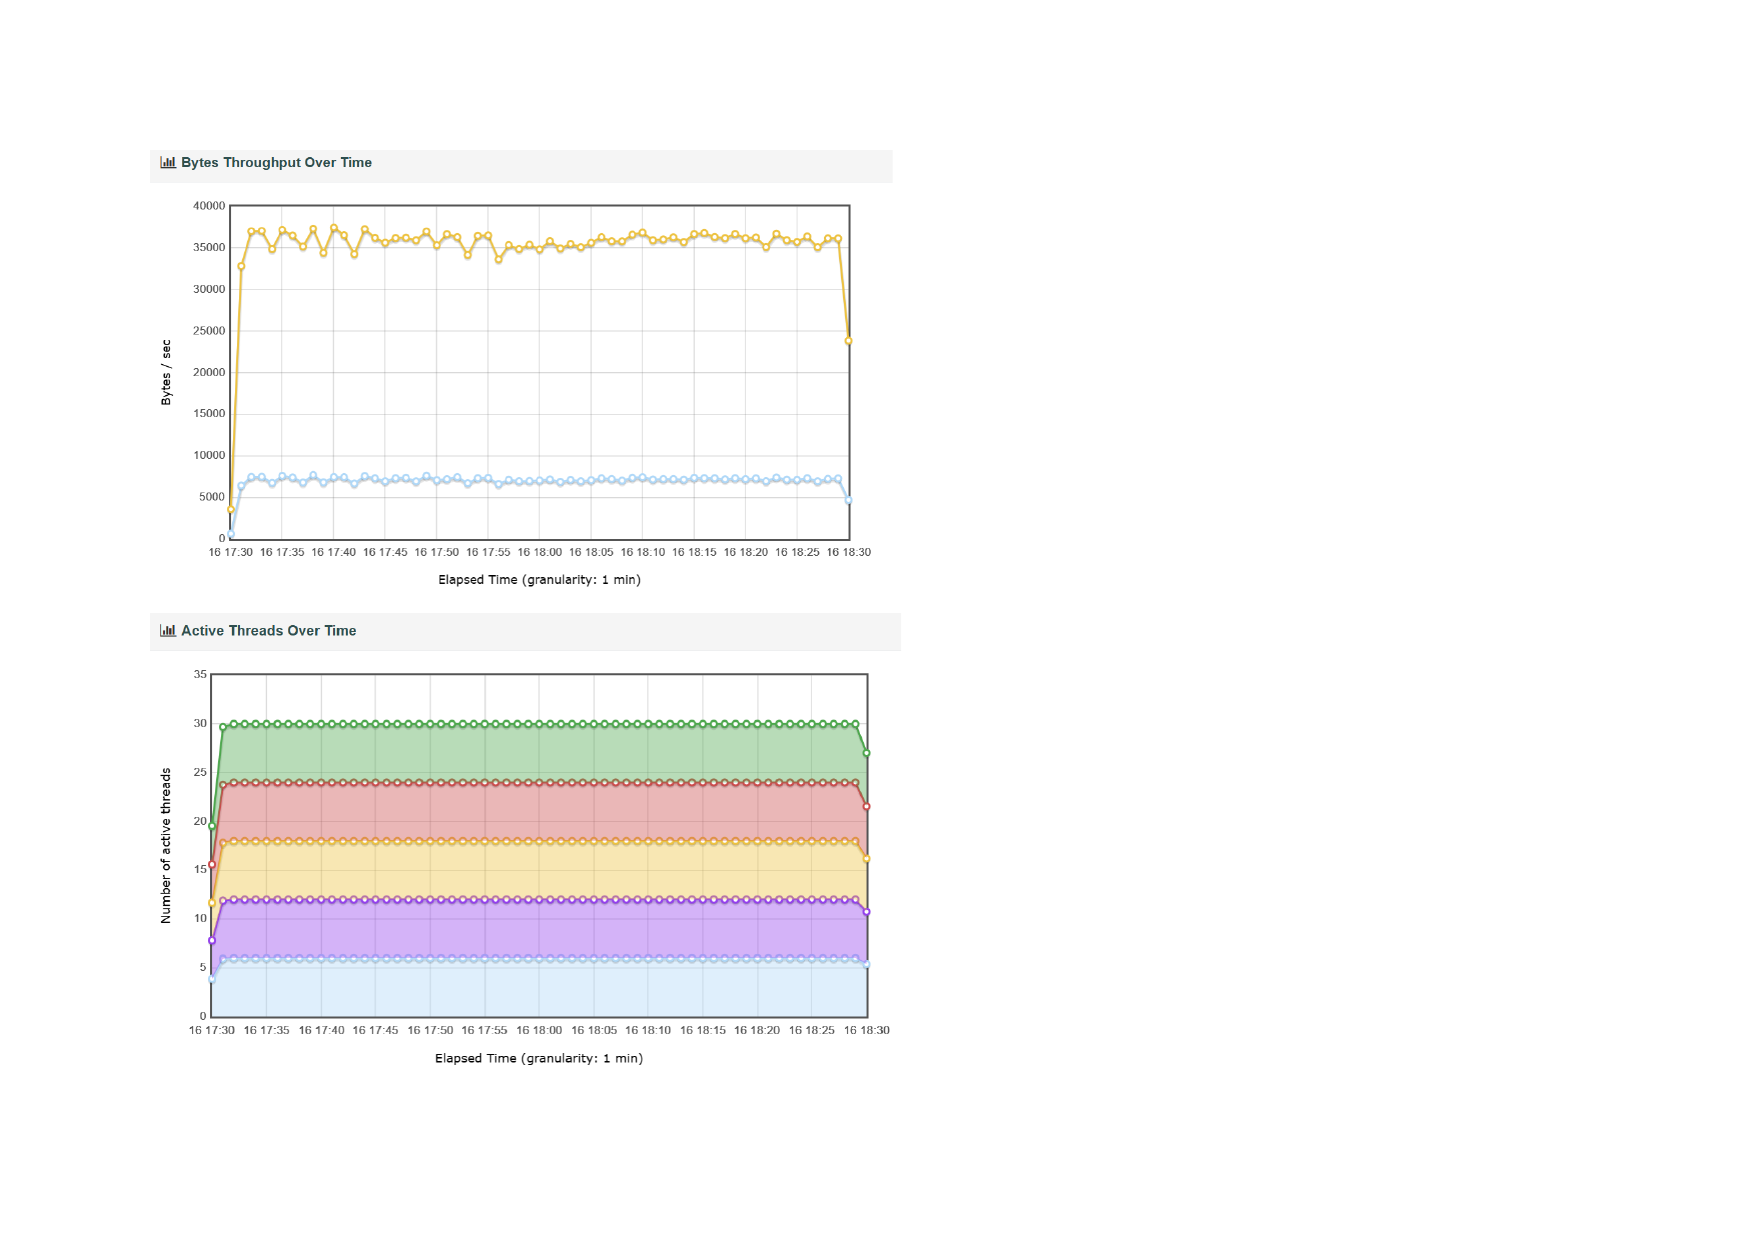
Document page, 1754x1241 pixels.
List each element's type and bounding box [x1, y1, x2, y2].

picture [150, 150, 893, 588]
picture [150, 613, 902, 1065]
